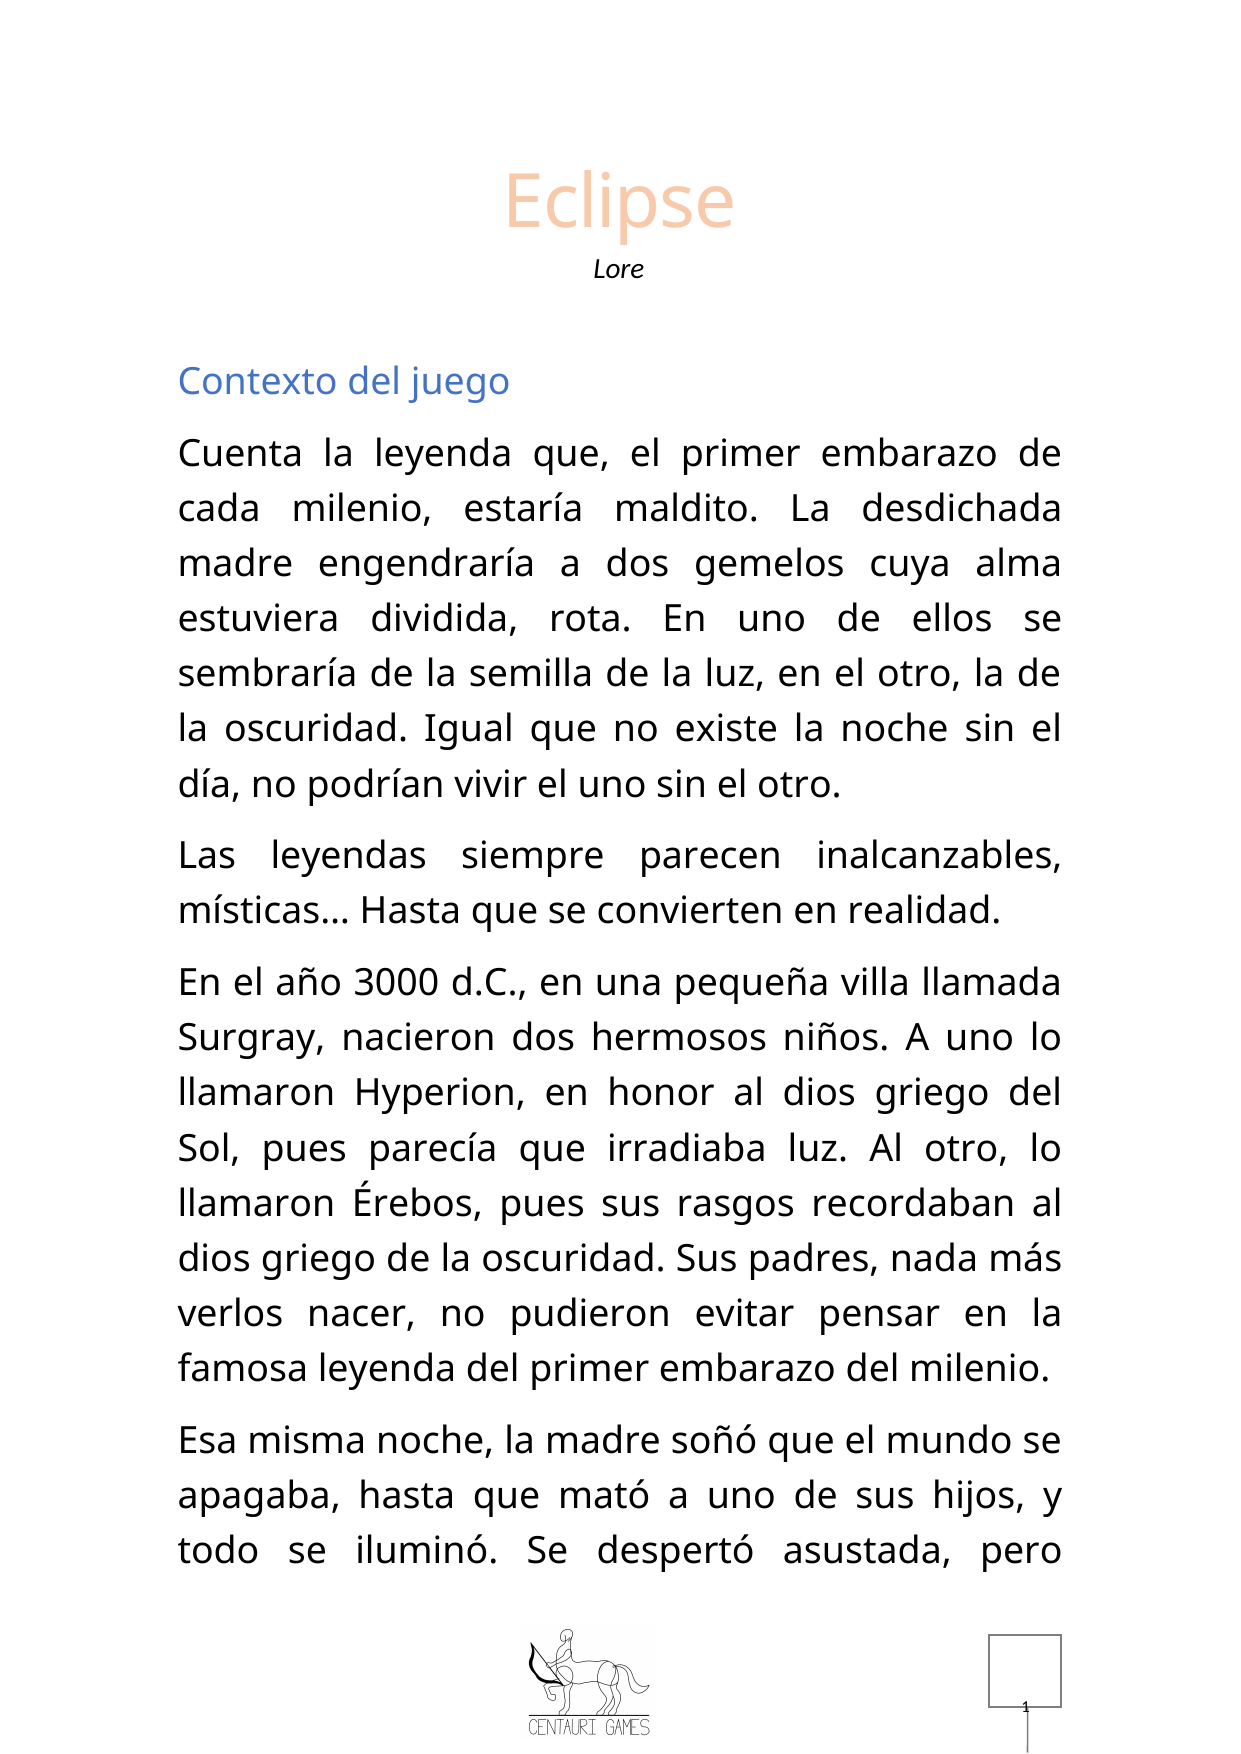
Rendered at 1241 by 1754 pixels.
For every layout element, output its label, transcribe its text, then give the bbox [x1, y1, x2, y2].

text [177, 1413, 1063, 1574]
picture [521, 1625, 657, 1739]
title Eclipse [177, 148, 1063, 250]
text Contexto del juego [177, 354, 1063, 406]
text Cuenta la leyenda que, el primer embarazo de cada milenio, estaría maldito. La desdichada madre engendraría a dos gemelos cuya alma estuviera dividida, rota. En uno de ellos se sembraría de la semilla de la luz, en el otro, la de la oscuridad. Igual que no existe la noche sin el día, no podrían vivir el uno sin el otro. [177, 426, 1063, 808]
text Lore [177, 250, 1063, 285]
text Las leyendas siempre parecen inalcanzables, místicas… Hasta que se convierten en realidad. [177, 829, 1063, 935]
text En el año 3000 d.C., en una pequeña villa llamada Surgray, nacieron dos hermosos niños. A uno lo llamaron Hyperion, en honor al dios griego del Sol, pues parecía que irradiaba luz. Al otro, lo llamaron Érebos, pues sus rasgos recordaban al dios griego de la oscuridad. Sus padres, nada más verlos nacer, no pudieron evitar pensar en la famosa leyenda del primer embarazo del milenio. [177, 956, 1063, 1392]
